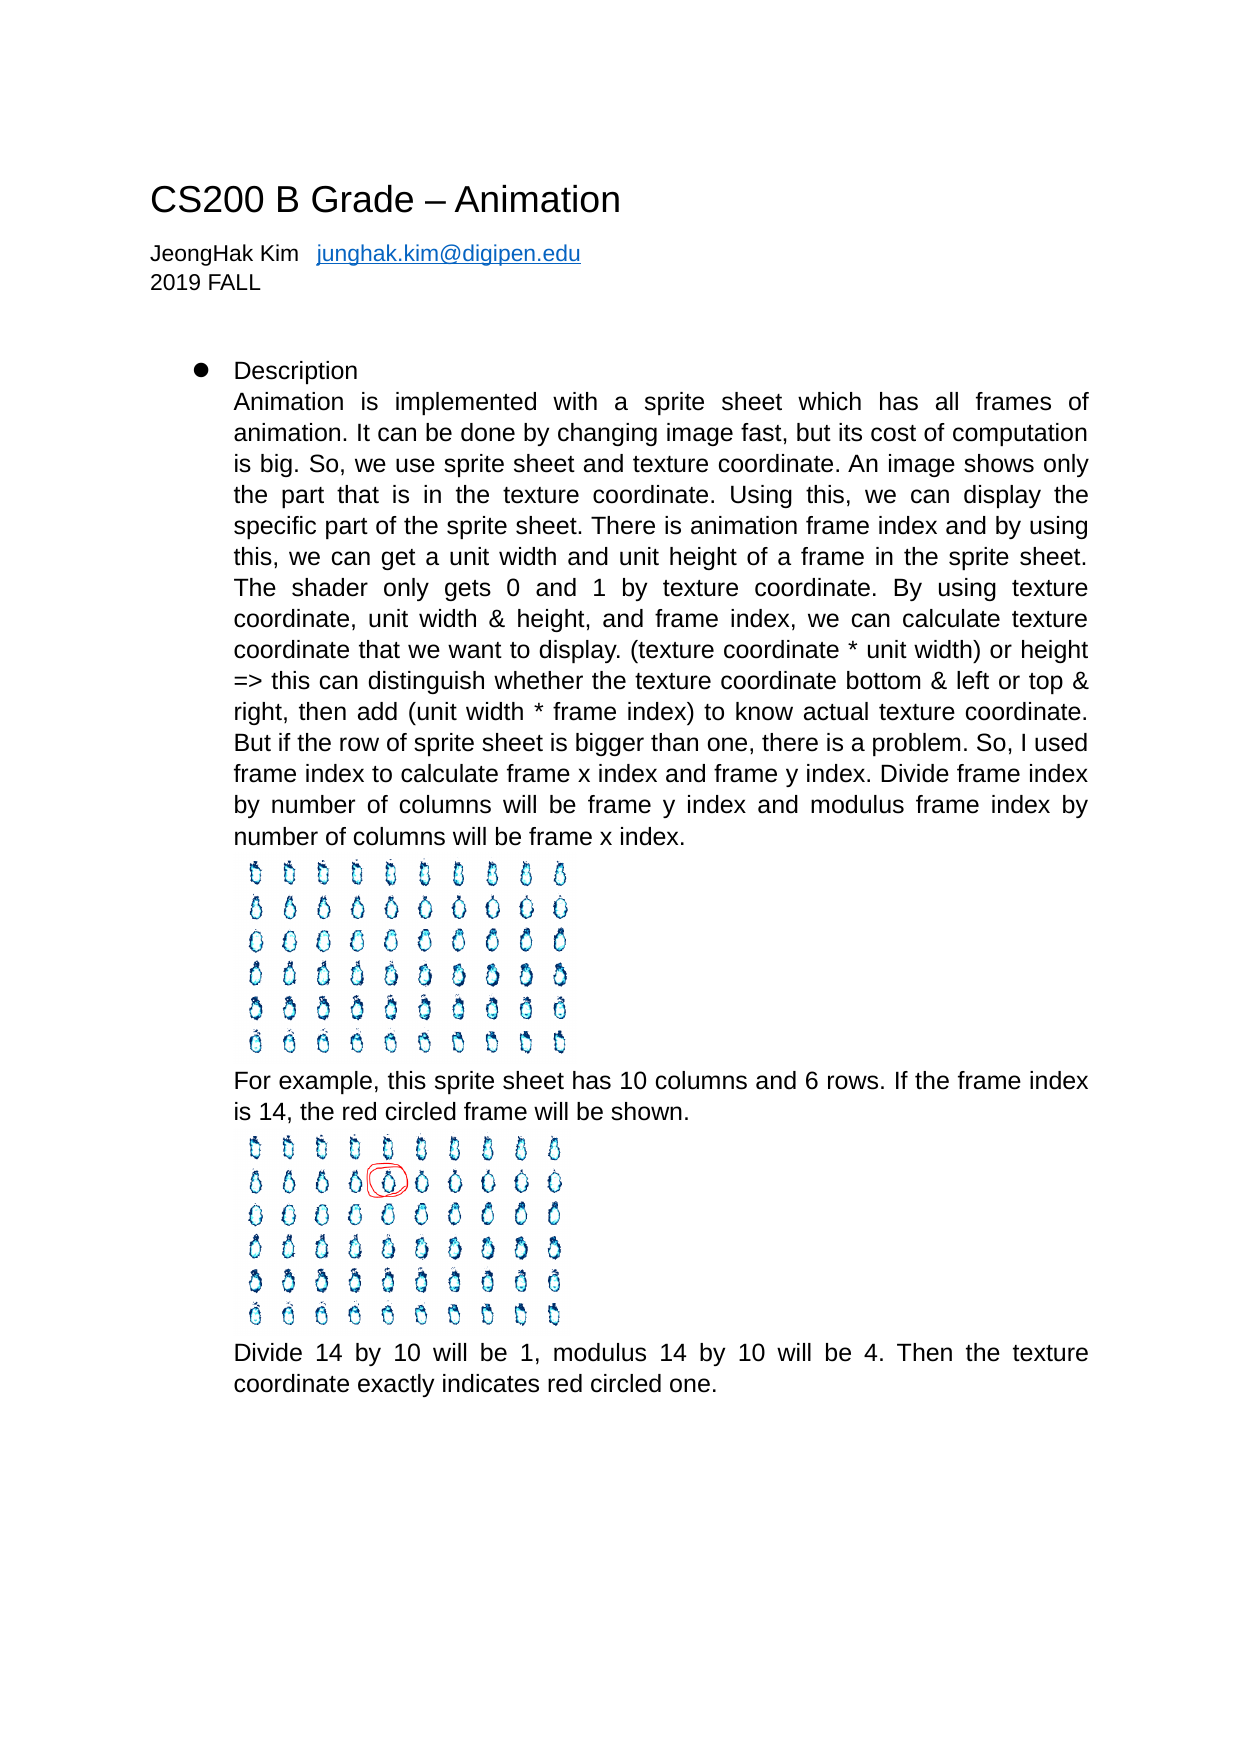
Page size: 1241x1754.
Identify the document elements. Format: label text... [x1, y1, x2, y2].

list Description Animation is implemented with a sprite sheet which has all frames of animation. It can be done by changing image fast, but its cost of computation is big. So, we use sprite sheet and texture coordinate. An image shows only the part that is in the texture coordinate. Using this, we can display the specific part of the sprite sheet. There is animation frame index and by using this, we can get a unit width and unit height of a frame in the sprite sheet. The shader only gets 0 and 1 by texture coordinate. By using texture coordinate, unit width & height, and frame index, we can calculate texture coordinate that we want to display. (texture coordinate * unit width) or height => this can distinguish whether the texture coordinate bottom & left or top & right, then add (unit width * frame index) to know actual texture coordinate. But if the row of sprite sheet is bigger than one, there is a problem. So, I used frame index to calculate frame x index and frame y index. Divide frame index by number of columns will be frame y index and modulus frame index by number of columns will be frame x index. For example, this sprite sheet has 10 columns and 6 rows. If the frame index is 14, the red circled frame will be shown. Divide 14 by 10 will be 1, modulus 14 by 10 will be 4. Then the texture coordinate exactly indicates red circled one. [192, 356, 1090, 1398]
picture [233, 852, 578, 1064]
picture [233, 1128, 572, 1336]
text JeongHak Kim junghak.kim@digipen.edu [150, 240, 1090, 267]
text CS200 B Grade – Animation [150, 177, 1090, 220]
text 2019 FALL [150, 269, 1090, 296]
